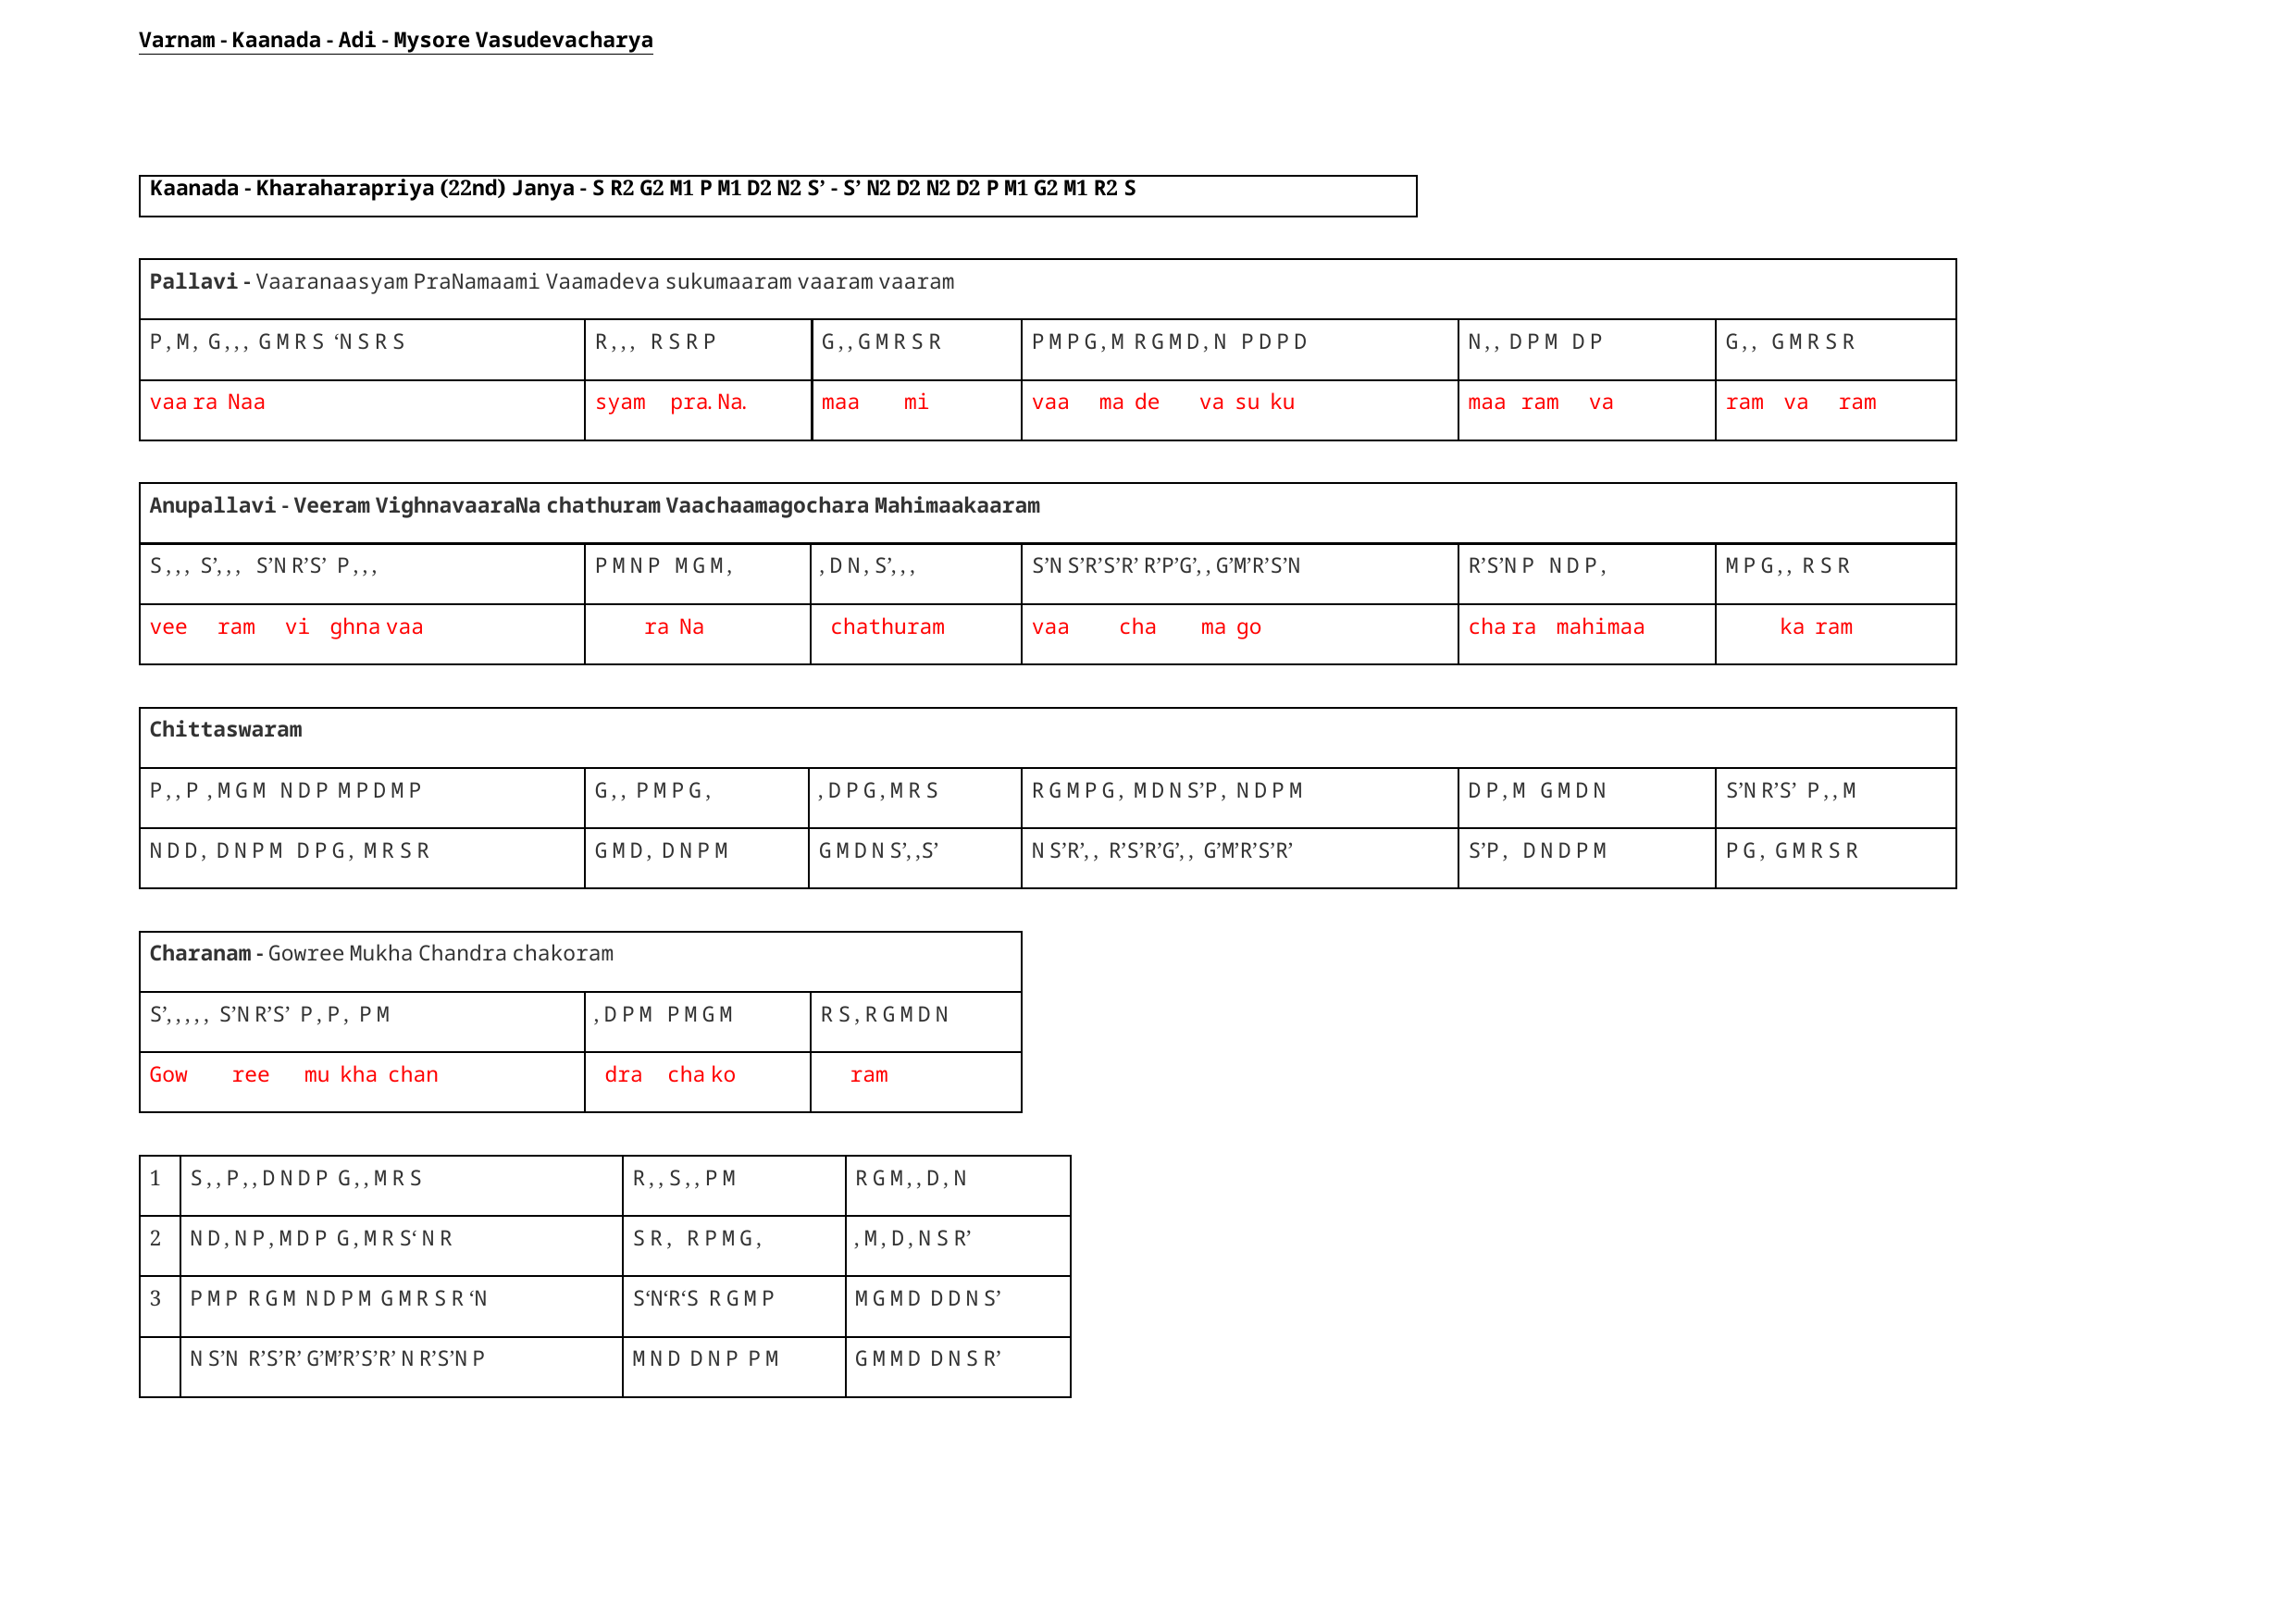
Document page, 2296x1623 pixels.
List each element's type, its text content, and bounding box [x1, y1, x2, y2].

table_cell vaa cha ma go [1023, 605, 1458, 663]
table_cell G M D , D N P M [586, 829, 808, 887]
table_cell S’, , , , , S’N R’S’ P , P , P M [141, 993, 584, 1051]
table_header Chittaswaram [141, 709, 1955, 767]
table_cell P M N P M G M , [586, 545, 810, 603]
table_cell G M D N S’, ,S’ [810, 829, 1021, 887]
table_cell G , , G M R S R [813, 320, 1021, 378]
table_cell chathuram [812, 605, 1021, 663]
table_cell P M P R G M N D P M G M R S R ‘N [181, 1277, 622, 1335]
table_cell M N D D N P P M [624, 1338, 845, 1396]
table_cell P , , P , M G M N D P M P D M P [141, 769, 584, 827]
table_cell vee ram vi ghna vaa [141, 605, 584, 663]
table_cell D P , M G M D N [1459, 769, 1715, 827]
table_cell , D P G , M R S [810, 769, 1021, 827]
table_cell G , , G M R S R [1717, 320, 1955, 378]
table_cell N D D , D N P M D P G , M R S R [141, 829, 584, 887]
table_header R G M , , D , N [847, 1157, 1070, 1215]
table_cell N S’N R’S’R’ G’M’R’S’R’ N R’S’N P [181, 1338, 622, 1396]
table_cell ra Na [586, 605, 810, 663]
table_header Pallavi - Vaaranaasyam PraNamaami Vaamadeva sukumaaram vaaram vaaram [141, 260, 1955, 318]
table_cell N , , D P M D P [1459, 320, 1715, 378]
table_header Anupallavi - Veeram VighnavaaraNa chathuram Vaachaamagochara Mahimaakaaram [141, 484, 1955, 542]
table_cell P M P G , M R G M D , N P D P D [1023, 320, 1458, 378]
table_cell maa ram va [1459, 381, 1715, 440]
table_cell M P G , , R S R [1717, 545, 1955, 603]
table_cell R S , R G M D N [812, 993, 1021, 1051]
table_cell N S’R’, , R’S’R’G’, , G’M’R’S’R’ [1023, 829, 1458, 887]
table_header Charanam - Gowree Mukha Chandra chakoram [141, 933, 1021, 991]
table_header 1 [141, 1157, 180, 1215]
table_header R , , S , , P M [624, 1157, 845, 1215]
table_cell , D N , S’, , , [812, 545, 1021, 603]
table_header S , , P , , D N D P G , , M R S [181, 1157, 622, 1215]
table_cell dra cha ko [586, 1053, 810, 1111]
table_cell maa mi [813, 381, 1021, 440]
table_cell G , , P M P G , [586, 769, 808, 827]
table_cell vaa ma de va su ku [1023, 381, 1458, 440]
table_cell S , , , S’, , , S’N R’S’ P , , , [141, 545, 584, 603]
table_cell vaa ra Naa [141, 381, 584, 440]
table_cell R G M P G , M D N S’P , N D P M [1023, 769, 1458, 827]
table_cell G M M D D N S R’ [847, 1338, 1070, 1396]
table_cell R , , , R S R P [586, 320, 811, 378]
table_cell R’S’N P N D P , [1459, 545, 1715, 603]
table_cell ram va ram [1717, 381, 1955, 440]
table_cell , D P M P M G M [586, 993, 810, 1051]
table_cell M G M D D D N S’ [847, 1277, 1070, 1335]
table_header Kaanada - Kharaharapriya (22nd) Janya - S R2 G2 M1 P M1 D2 N2 S’ - S’ N2 D2 N2 D2 P M1 G2 M1 R2 S [141, 177, 1416, 215]
table_cell syam pra. Na. [586, 381, 811, 440]
table_cell , M , D , N S R’ [847, 1217, 1070, 1275]
table_cell S‘N‘R‘S R G M P [624, 1277, 845, 1335]
table_cell ram [812, 1053, 1021, 1111]
table_cell P G , G M R S R [1717, 829, 1955, 887]
table_cell [141, 1338, 180, 1396]
table_cell 2 [141, 1217, 180, 1275]
table_cell ka ram [1717, 605, 1955, 663]
table_cell N D , N P , M D P G , M R S‘ N R [181, 1217, 622, 1275]
table_cell S’N S’R’S’R’ R’P’G’, , G’M’R’S’N [1023, 545, 1458, 603]
table_cell P , M , G , , , G M R S ‘N S R S [141, 320, 584, 378]
table_cell S’P , D N D P M [1459, 829, 1715, 887]
table_cell cha ra mahimaa [1459, 605, 1715, 663]
table_cell Gow ree mu kha chan [141, 1053, 584, 1111]
table_cell 3 [141, 1277, 180, 1335]
table_cell S R , R P M G , [624, 1217, 845, 1275]
table_cell S’N R’S’ P , , M [1717, 769, 1955, 827]
